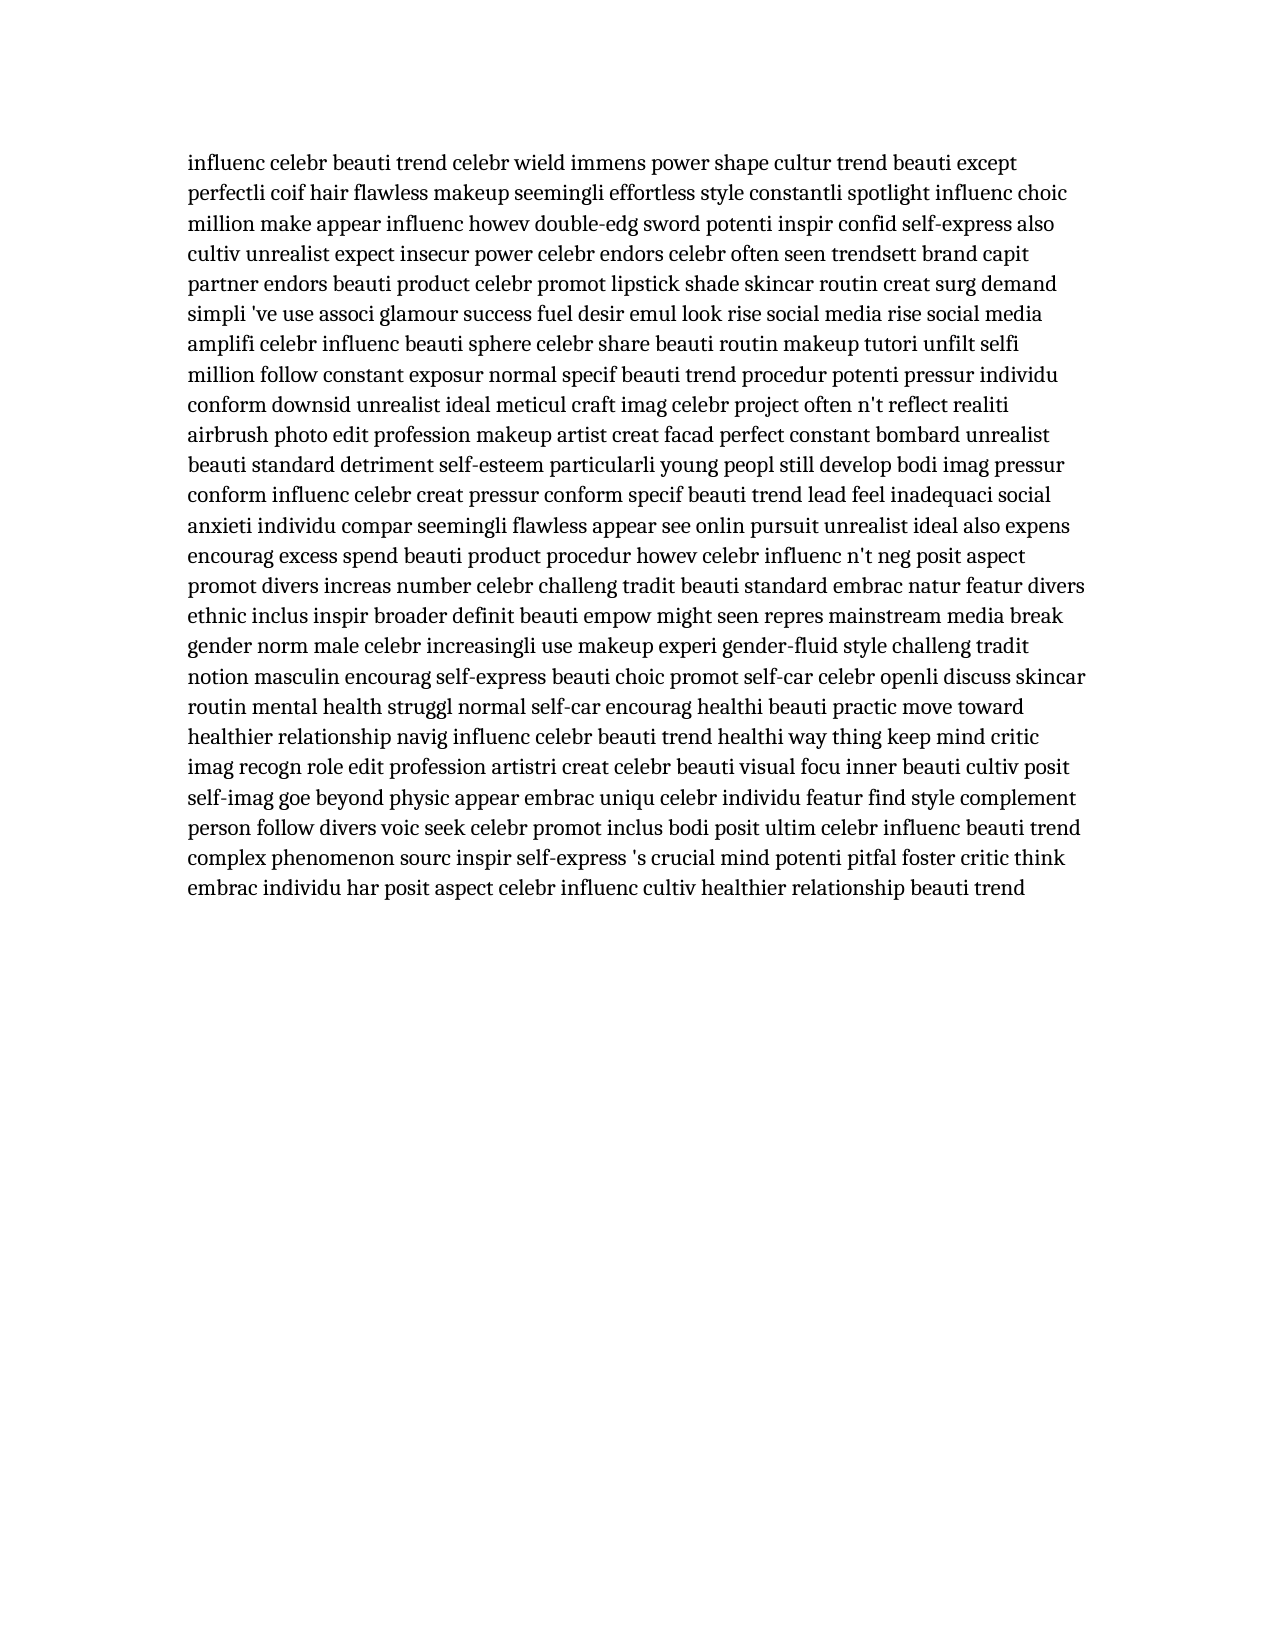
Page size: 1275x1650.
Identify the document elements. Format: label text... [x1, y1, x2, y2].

text influenc celebr beauti trend celebr wield immens power shape cultur trend beauti except perfectli coif hair flawless makeup seemingli effortless style constantli spotlight influenc choic million make appear influenc howev double-edg sword potenti inspir confid self-express also cultiv unrealist expect insecur power celebr endors celebr often seen trendsett brand capit partner endors beauti product celebr promot lipstick shade skincar routin creat surg demand simpli 've use associ glamour success fuel desir emul look rise social media rise social media amplifi celebr influenc beauti sphere celebr share beauti routin makeup tutori unfilt selfi million follow constant exposur normal specif beauti trend procedur potenti pressur individu conform downsid unrealist ideal meticul craft imag celebr project often n't reflect realiti airbrush photo edit profession makeup artist creat facad perfect constant bombard unrealist beauti standard detriment self-esteem particularli young peopl still develop bodi imag pressur conform influenc celebr creat pressur conform specif beauti trend lead feel inadequaci social anxieti individu compar seemingli flawless appear see onlin pursuit unrealist ideal also expens encourag excess spend beauti product procedur howev celebr influenc n't neg posit aspect promot divers increas number celebr challeng tradit beauti standard embrac natur featur divers ethnic inclus inspir broader definit beauti empow might seen repres mainstream media break gender norm male celebr increasingli use makeup experi gender-fluid style challeng tradit notion masculin encourag self-express beauti choic promot self-car celebr openli discuss skincar routin mental health struggl normal self-car encourag healthi beauti practic move toward healthier relationship navig influenc celebr beauti trend healthi way thing keep mind critic imag recogn role edit profession artistri creat celebr beauti visual focu inner beauti cultiv posit self-imag goe beyond physic appear embrac uniqu celebr individu featur find style complement person follow divers voic seek celebr promot inclus bodi posit ultim celebr influenc beauti trend complex phenomenon sourc inspir self-express 's crucial mind potenti pitfal foster critic think embrac individu har posit aspect celebr influenc cultiv healthier relationship beauti trend [187, 150, 1087, 901]
